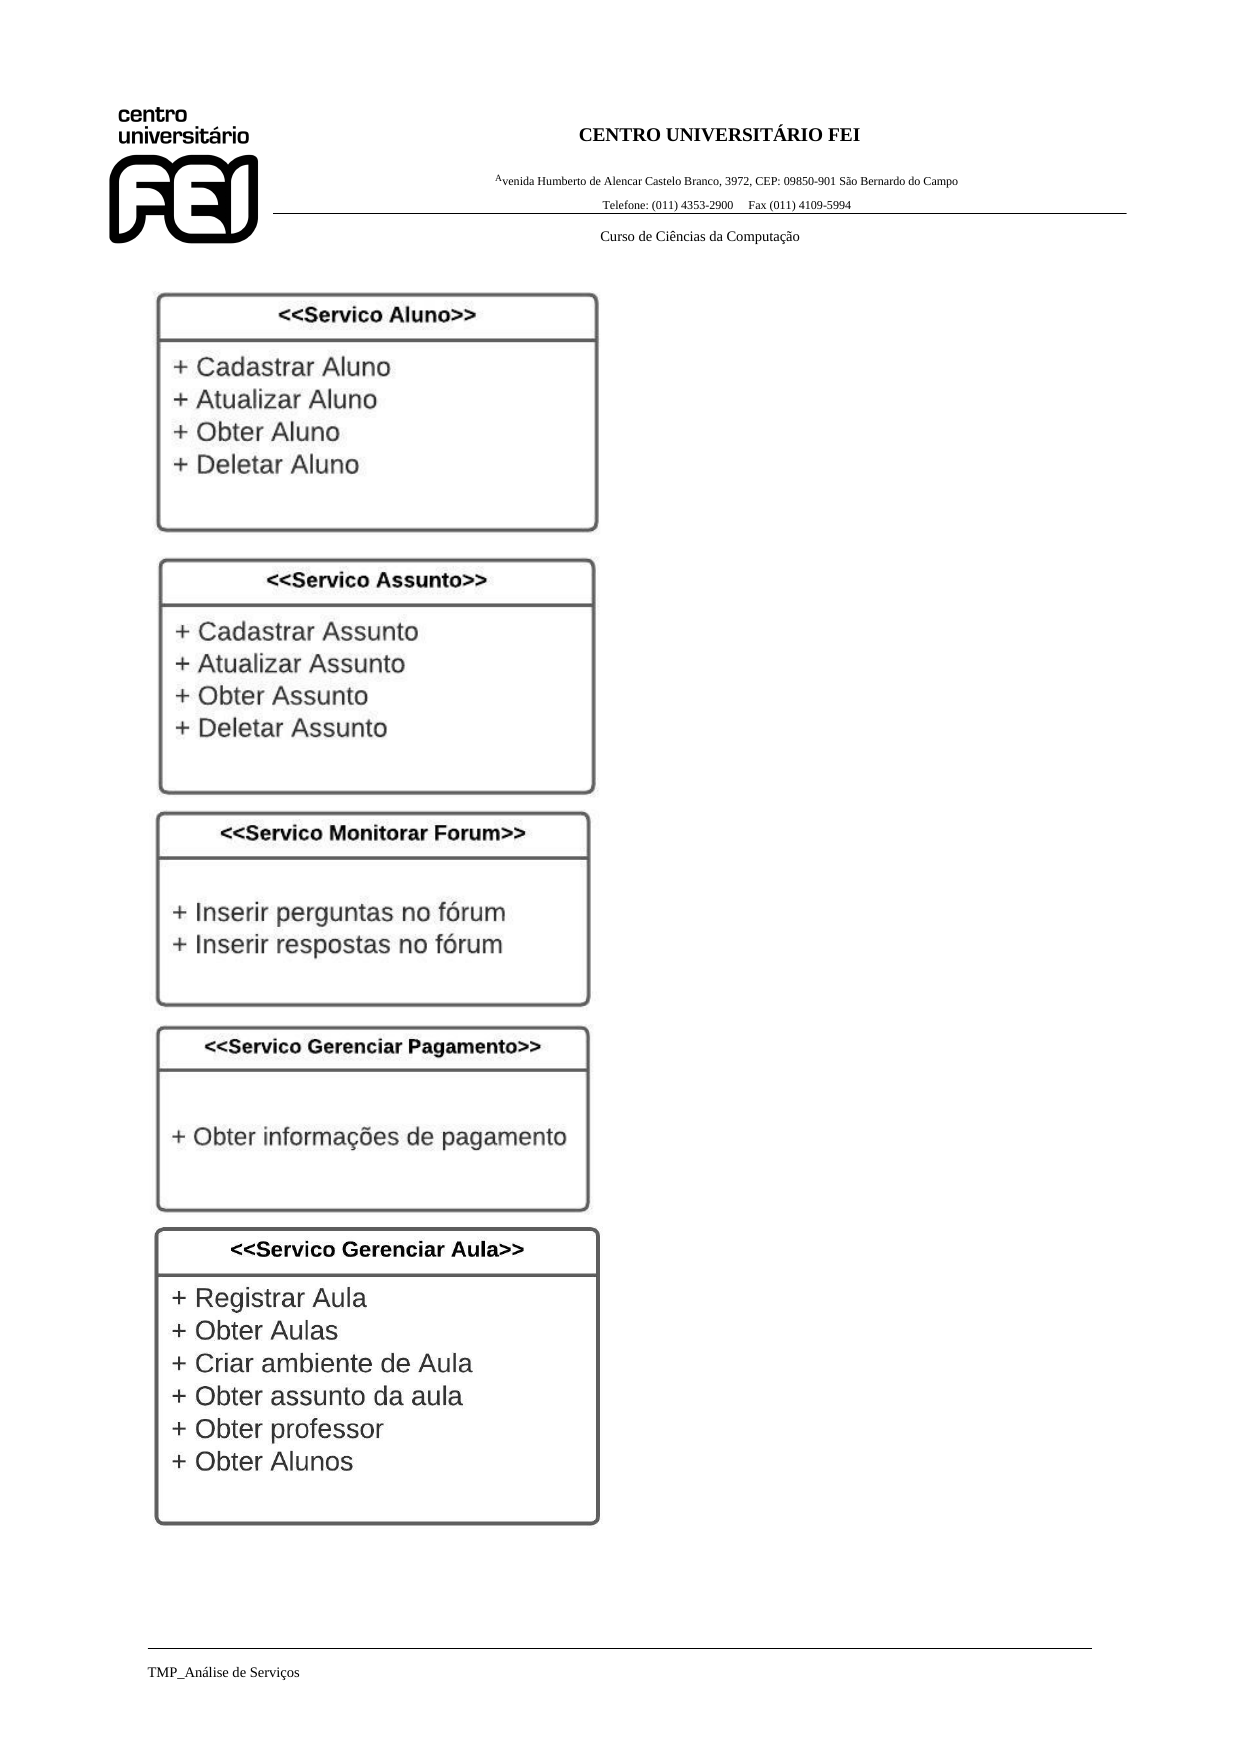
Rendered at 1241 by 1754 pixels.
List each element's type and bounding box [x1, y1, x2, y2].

picture [147, 278, 604, 1534]
picture [104, 106, 262, 246]
